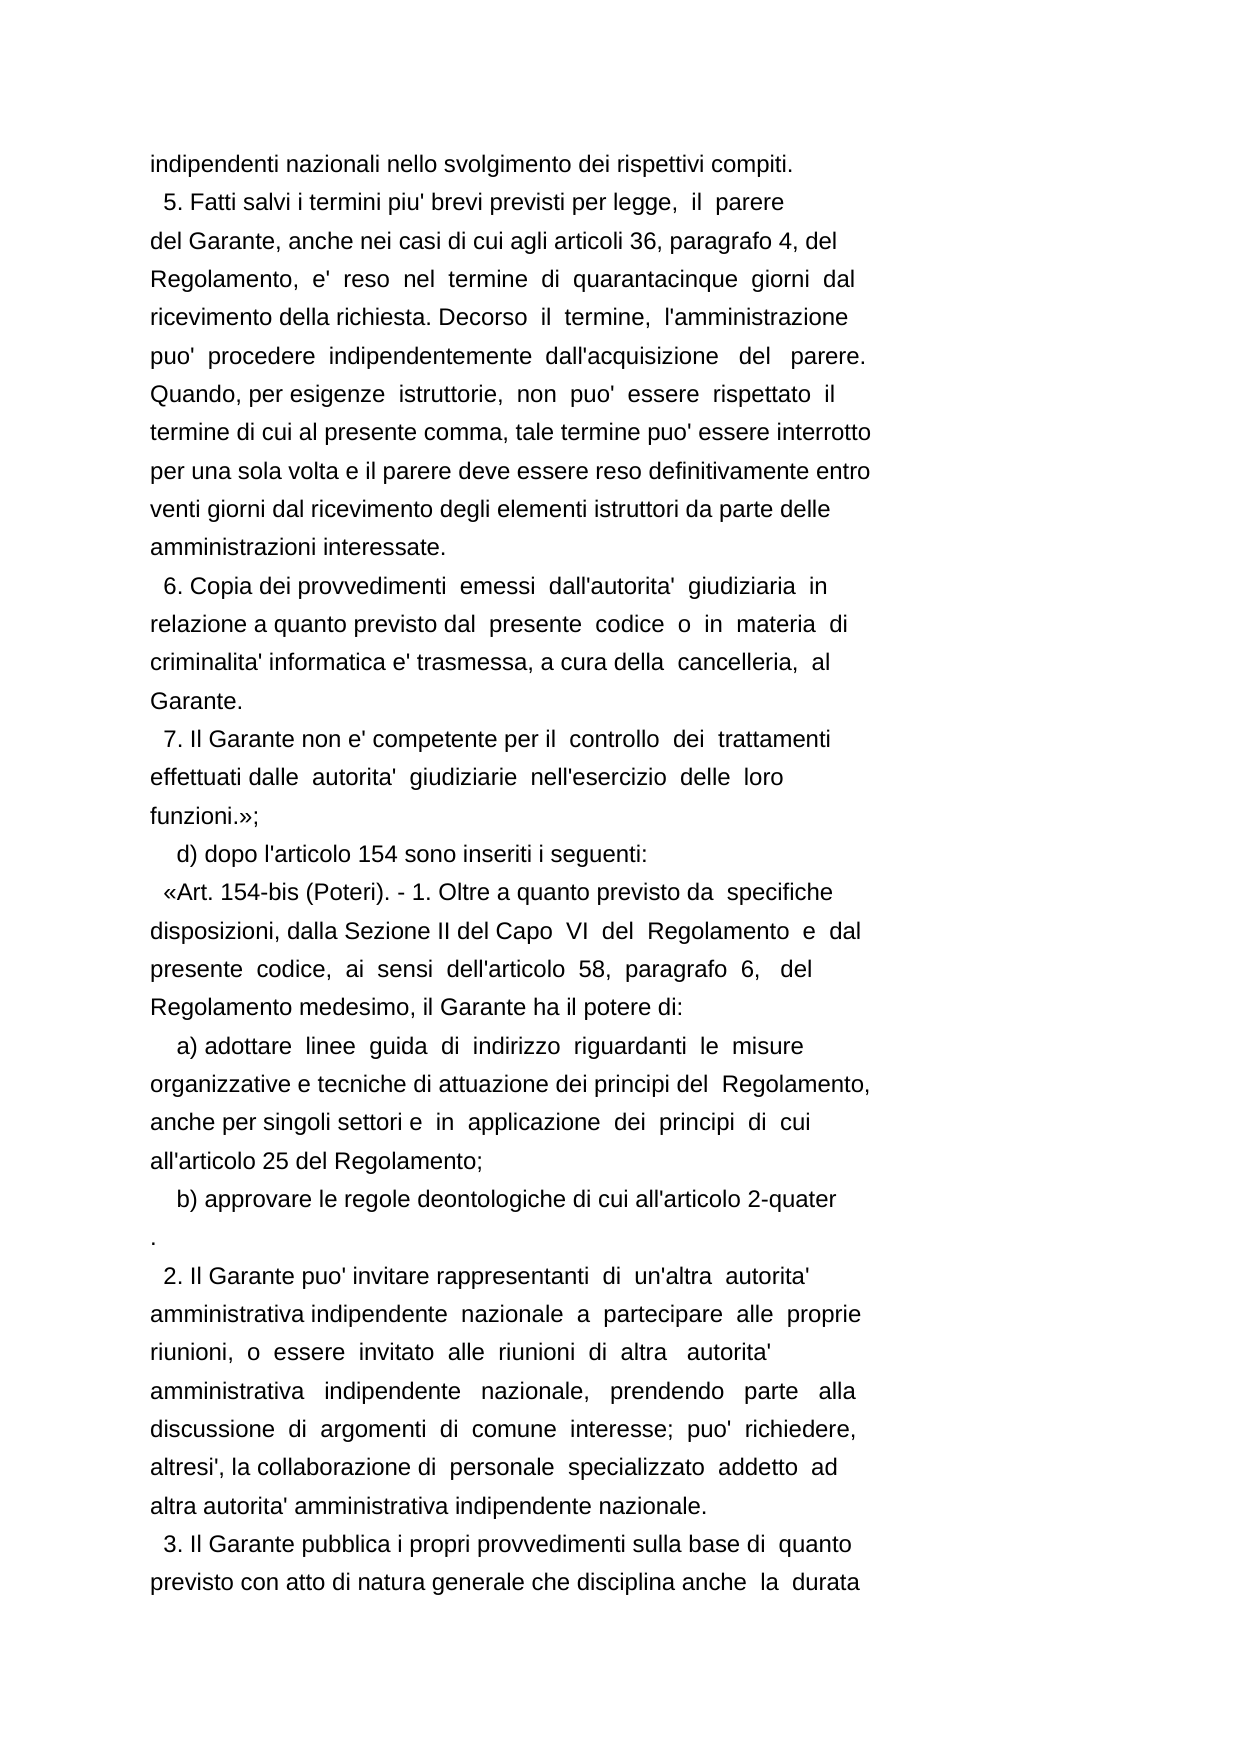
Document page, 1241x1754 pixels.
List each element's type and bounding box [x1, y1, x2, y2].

text [150, 150, 1090, 1596]
